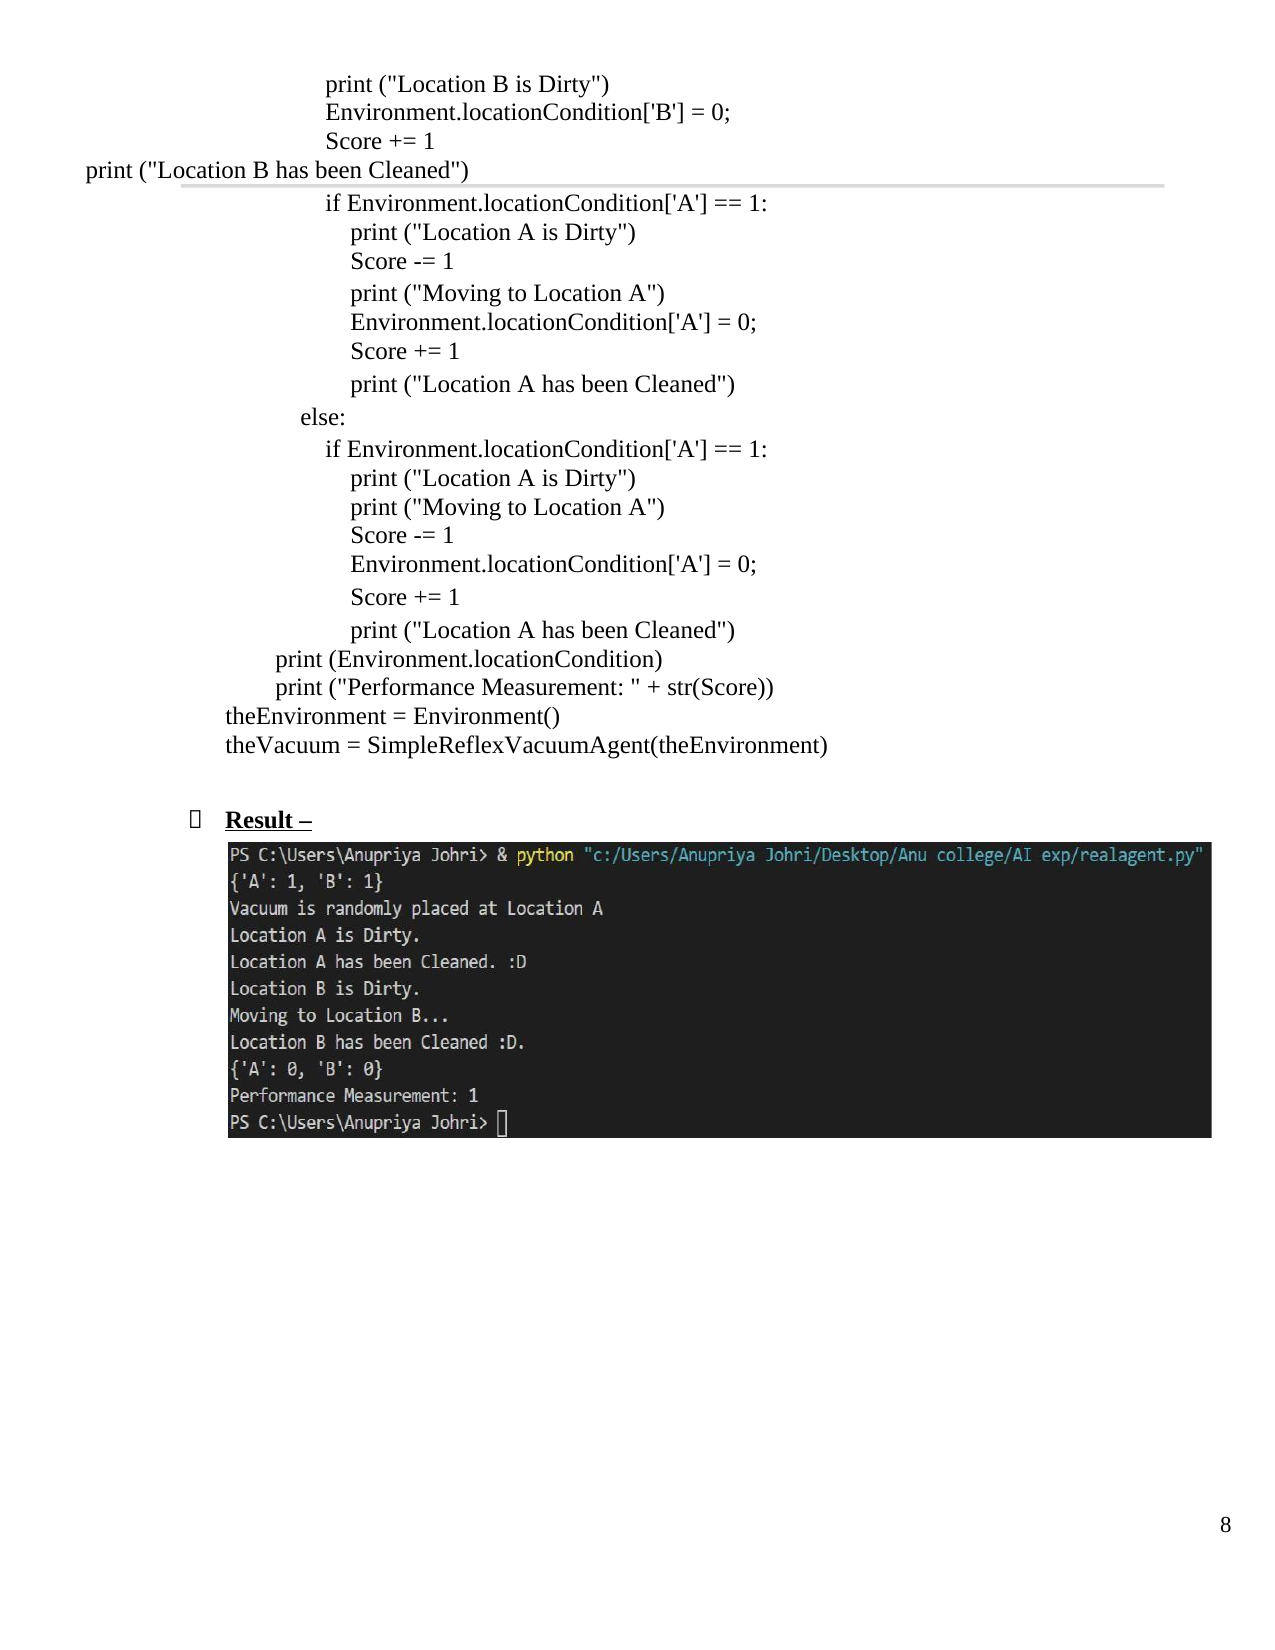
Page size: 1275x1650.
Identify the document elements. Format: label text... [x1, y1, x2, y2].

text if Environment.locationCondition['A'] == 1: print ("Location A is Dirty") [325, 188, 770, 245]
picture [228, 842, 1212, 1138]
text print ("Location B is Dirty") Environment.locationCondition['B'] = 0; [325, 69, 778, 126]
subtitle Result – [188, 791, 1231, 843]
text print ("Moving to Location A") Environment.locationCondition['A'] = 0; [350, 278, 759, 336]
text print ("Location A has been Cleaned") [350, 369, 1231, 397]
text Score -= 1 [350, 246, 1231, 274]
text print ("Location A has been Cleaned") print (Environment.locationCondition) [275, 615, 778, 672]
text Score += 1 [350, 582, 1231, 611]
text if Environment.locationCondition['A'] == 1: print ("Location A is Dirty") [325, 434, 770, 492]
text Environment.locationCondition['A'] = 0; [350, 549, 1231, 578]
text Score += 1 [325, 126, 1231, 155]
text print ("Moving to Location A") Score -= 1 [350, 492, 686, 549]
text print ("Location B has been Cleaned") [85, 155, 1231, 184]
text theVacuum = SimpleReflexVacuumAgent(theEnvironment) [225, 730, 1231, 759]
text print ("Performance Measurement: " + str(Score)) theEnvironment = Environment() [225, 672, 818, 730]
text else: [300, 402, 1231, 430]
text Score += 1 [350, 336, 1231, 365]
